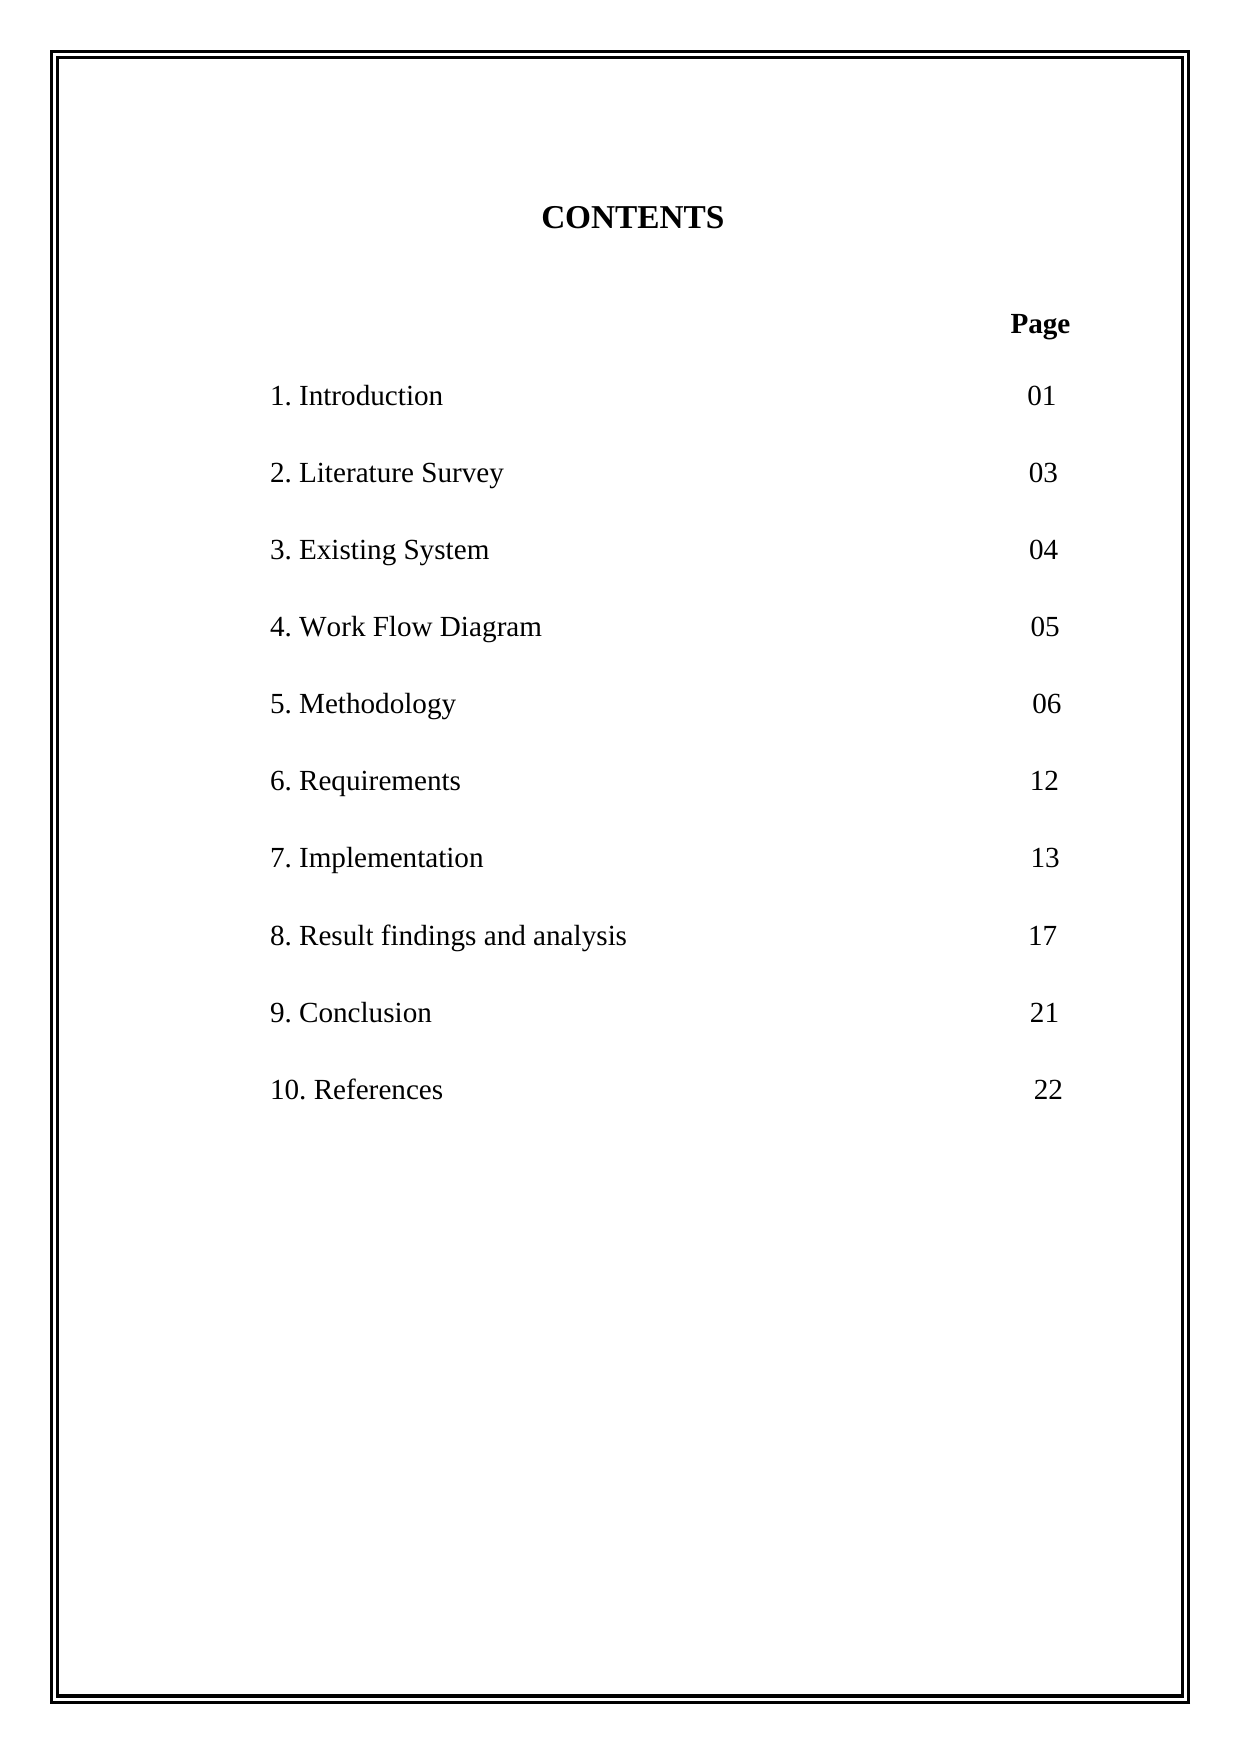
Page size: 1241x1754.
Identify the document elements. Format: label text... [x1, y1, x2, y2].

text 6. Requirements 12 [270, 763, 1078, 797]
text 4. Work Flow Diagram 05 [270, 609, 1078, 643]
text 3. Existing System 04 [270, 532, 1078, 566]
text 8. Result findings and analysis 17 [270, 918, 1078, 951]
text 7. Implementation 13 [270, 841, 1078, 874]
text 5. Methodology 06 [270, 686, 1078, 720]
text Page [187, 306, 1078, 339]
text CONTENTS [187, 197, 1078, 235]
text 9. Conclusion 21 [270, 995, 1078, 1028]
text 2. Literature Survey 03 [270, 455, 1078, 489]
text 1. Introduction 01 [270, 378, 1078, 412]
text 10. References 22 [270, 1072, 1078, 1105]
